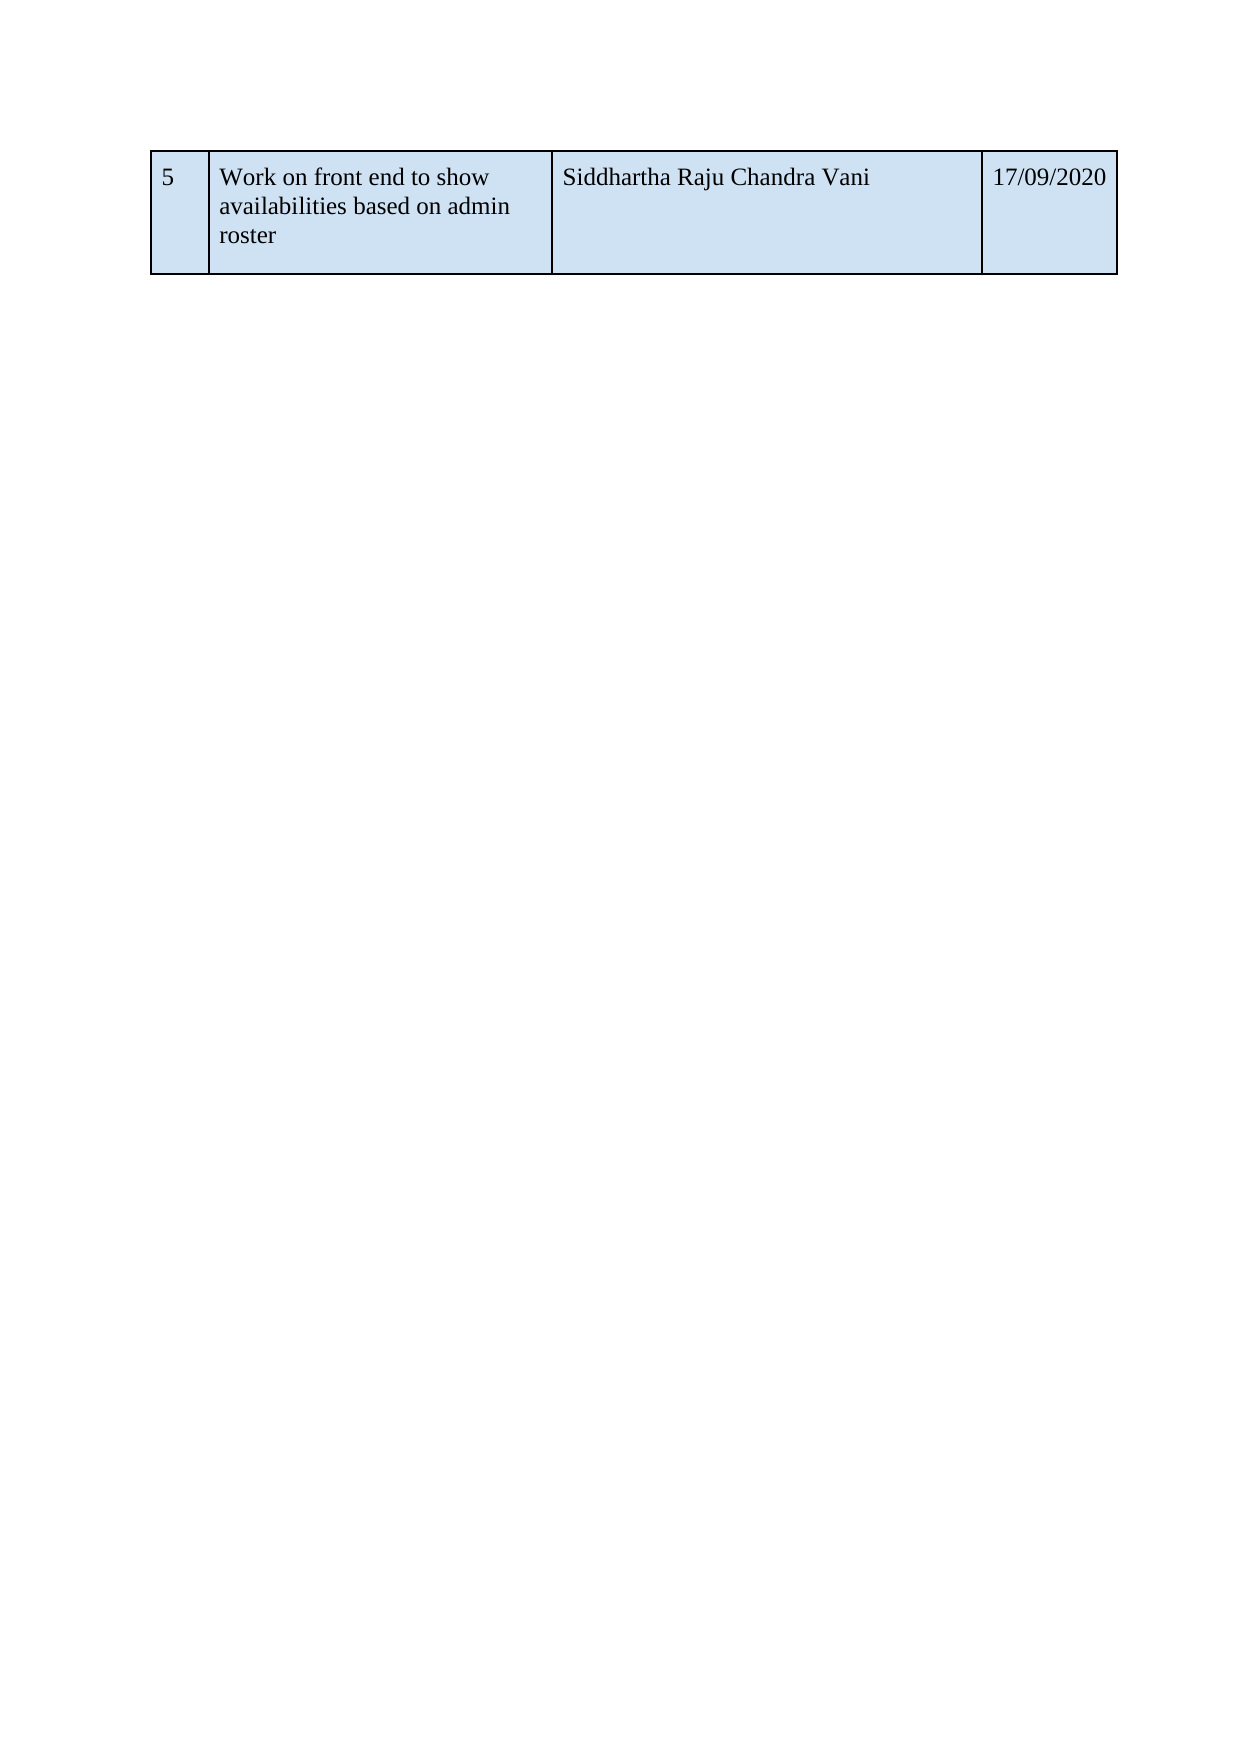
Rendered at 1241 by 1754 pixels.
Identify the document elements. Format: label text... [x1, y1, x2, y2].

table_cell 17/09/2020 [983, 152, 1116, 273]
table_cell 5 [152, 152, 208, 273]
table_cell Work on front end to show availabilities based on admin roster [210, 152, 551, 273]
table_cell Siddhartha Raju Chandra Vani [553, 152, 981, 273]
